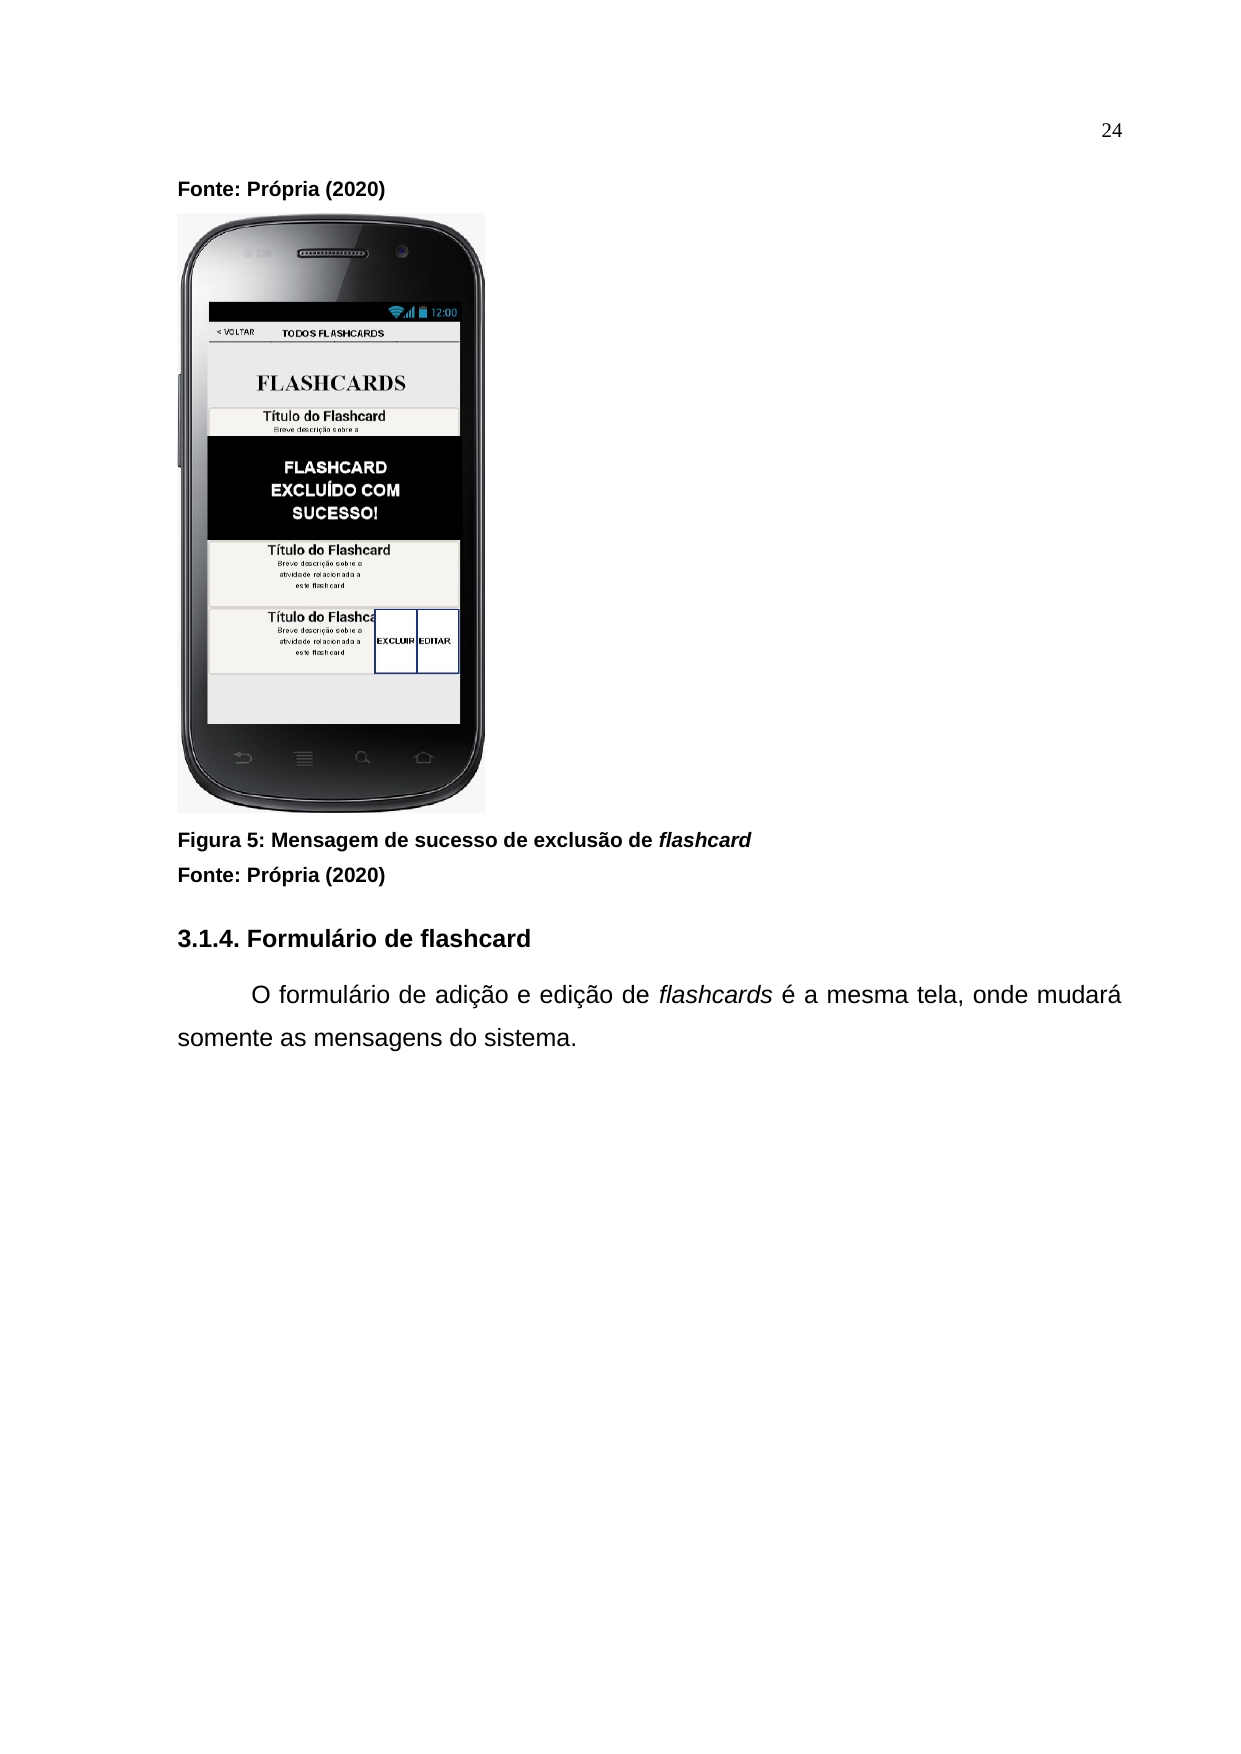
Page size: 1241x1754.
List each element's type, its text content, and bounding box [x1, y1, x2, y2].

text Fonte: Própria (2020) [177, 863, 1122, 887]
subtitle 3.1.4. Formulário de flashcard [177, 924, 1122, 953]
text Fonte: Própria (2020) [177, 177, 1122, 201]
text O formulário de adição e edição de flashcards é a mesma tela, onde mudará somente as mensagens do sistema. [177, 980, 1122, 1052]
picture [177, 213, 485, 813]
text Figura 5: Mensagem de sucesso de exclusão de flashcard [177, 827, 1122, 851]
